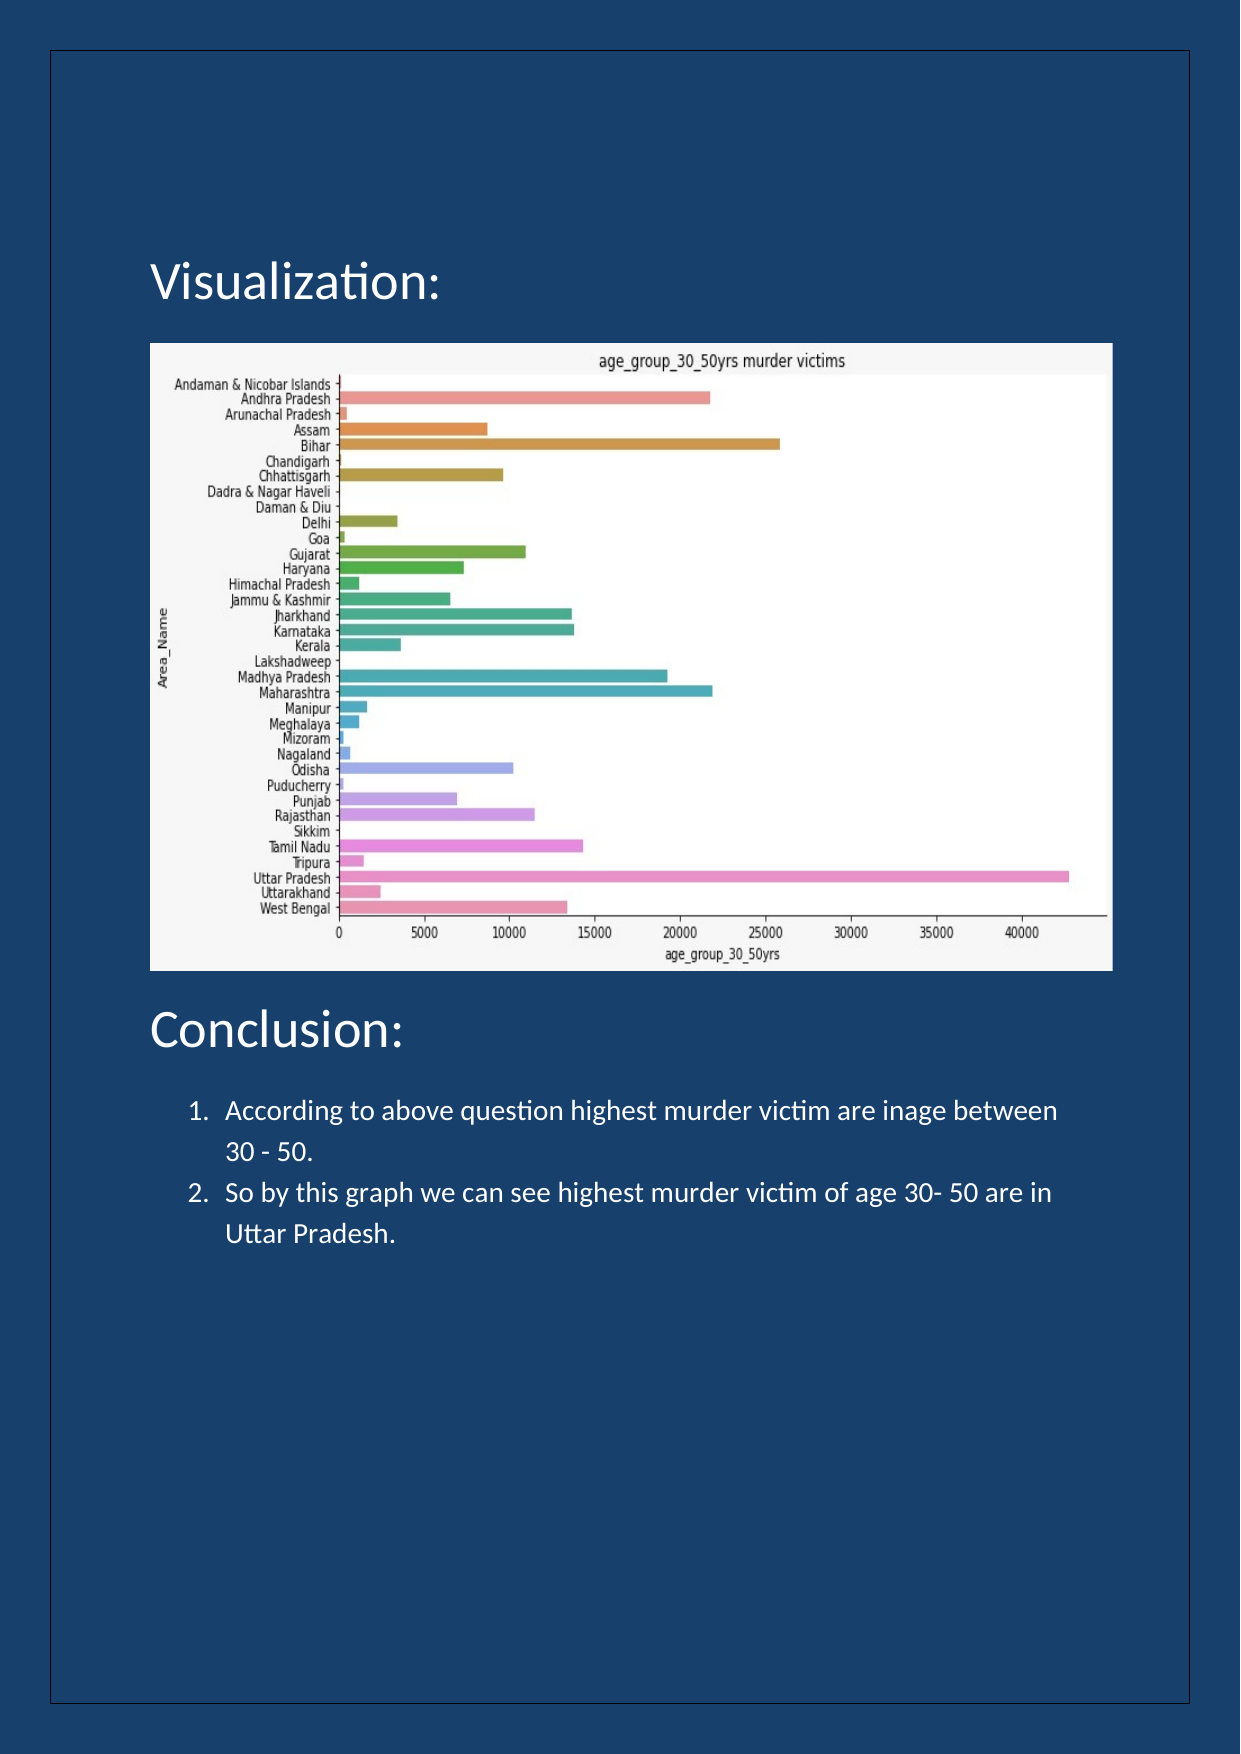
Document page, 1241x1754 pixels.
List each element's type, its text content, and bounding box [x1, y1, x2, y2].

text Visualization: [150, 247, 1090, 313]
list According to above question highest murder victim are inage between 30 - 50. [187, 1092, 1090, 1169]
text Conclusion: [150, 995, 1090, 1061]
picture [150, 343, 1113, 971]
list So by this graph we can see highest murder victim of age 30- 50 are in Uttar Pradesh. [187, 1174, 1090, 1251]
